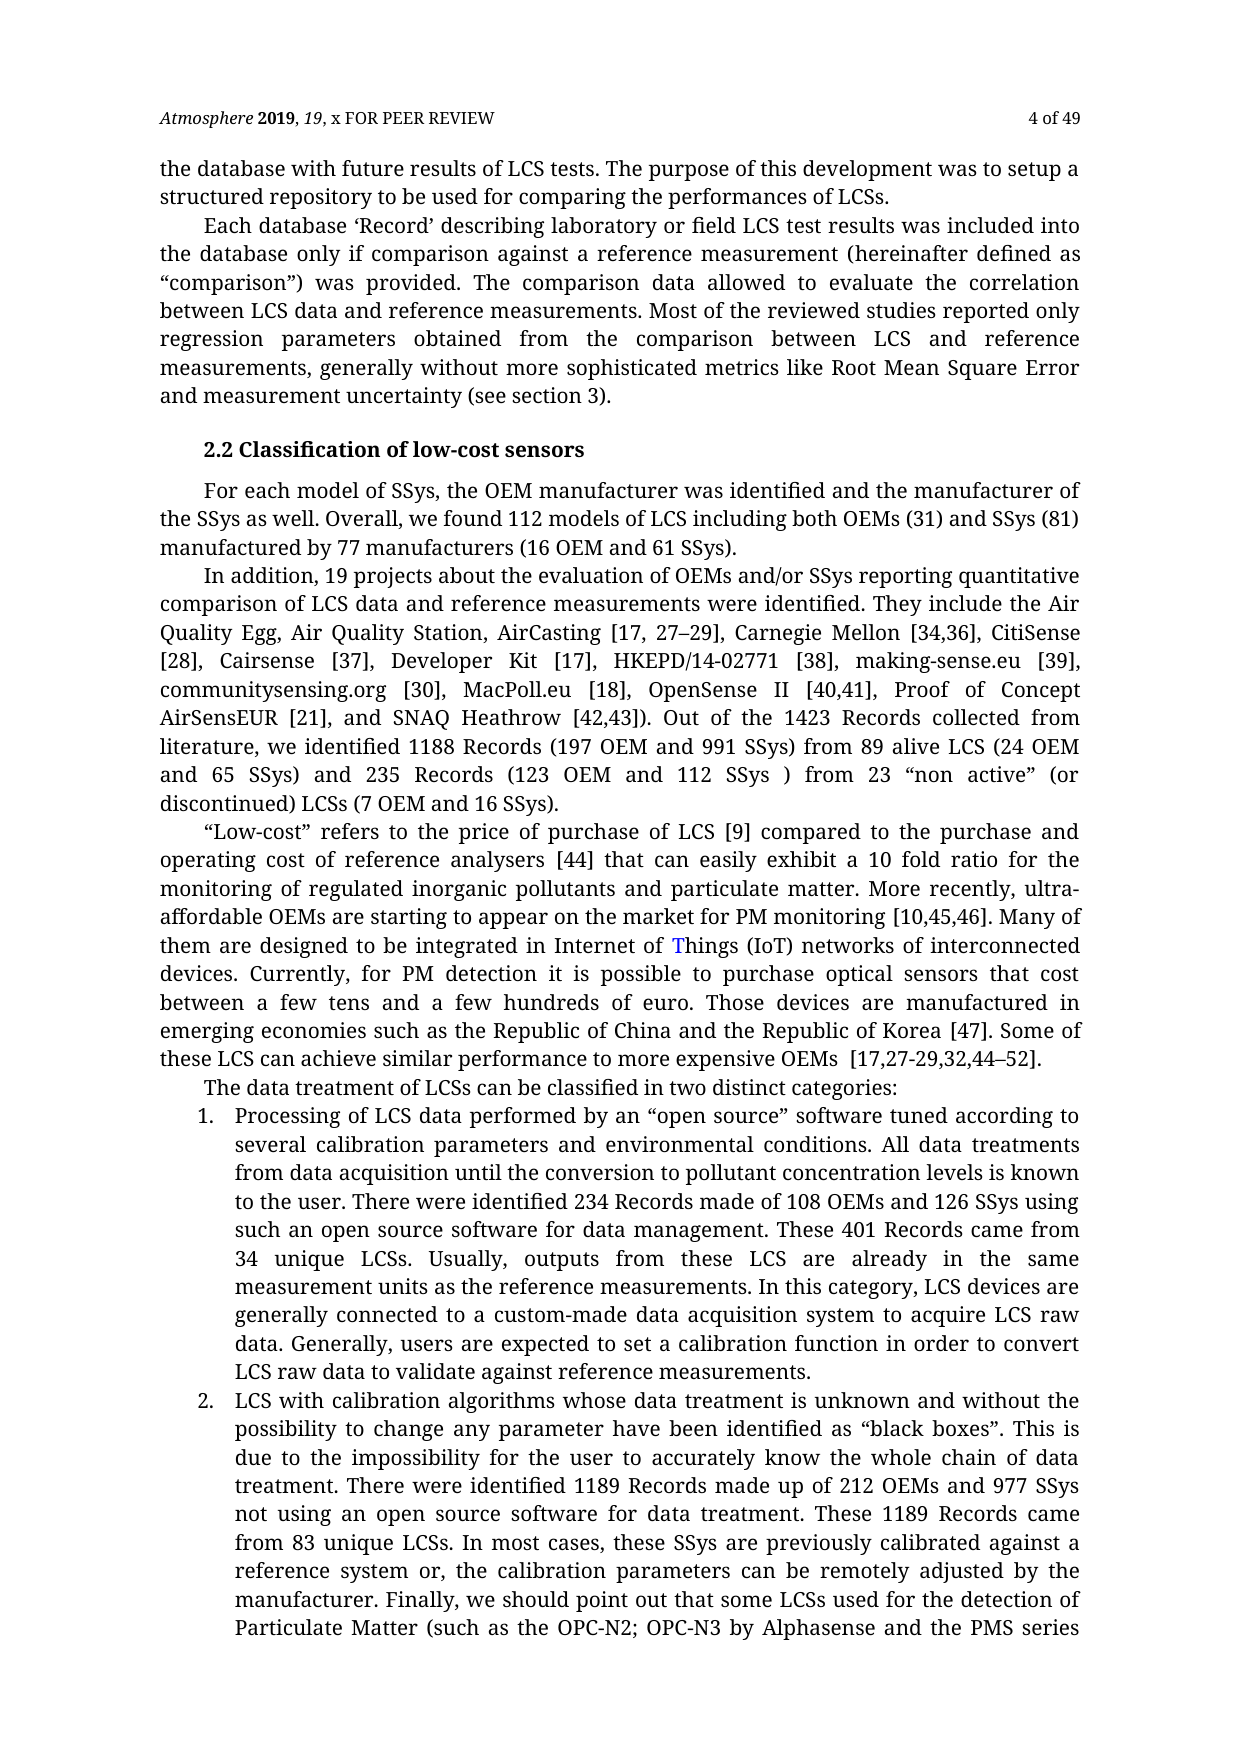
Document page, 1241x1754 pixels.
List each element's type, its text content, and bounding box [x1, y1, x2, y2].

text “Low-cost” refers to the price of purchase of LCS [9] compared to the purchase and operating cost of reference analysers [44] that can easily exhibit a 10 fold ratio for the monitoring of regulated inorganic pollutants and particulate matter. More recently, ultra-affordable OEMs are starting to appear on the market for PM monitoring [10,45,46]. Many of them are designed to be integrated in Internet of Things (IoT) networks of interconnected devices. Currently, for PM detection it is possible to purchase optical sensors that cost between a few tens and a few hundreds of euro. Those devices are manufactured in emerging economies such as the Republic of China and the Republic of Korea [47]. Some of these LCS can achieve similar performance to more expensive OEMs [17,27-29,32,44–52]. [159, 817, 1081, 1073]
text In addition, 19 projects about the evaluation of OEMs and/or SSys reporting quantitative comparison of LCS data and reference measurements were identified. They include the Air Quality Egg, Air Quality Station, AirCasting [17, 27–29], Carnegie Mellon [34,36], CitiSense [28], Cairsense [37], Developer Kit [17], HKEPD/14-02771 [38], making-sense.eu [39], communitysensing.org [30], MacPoll.eu [18], OpenSense II [40,41], Proof of Concept AirSensEUR [21], and SNAQ Heathrow [42,43]). Out of the 1423 Records collected from literature, we identified 1188 Records (197 OEM and 991 SSys) from 89 alive LCS (24 OEM and 65 SSys) and 235 Records (123 OEM and 112 SSys ) from 23 “non active” (or discontinued) LCSs (7 OEM and 16 SSys). [159, 561, 1081, 817]
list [197, 1386, 1081, 1642]
text Each database ‘Record’ describing laboratory or field LCS test results was included into the database only if comparison against a reference measurement (hereinafter defined as “comparison”) was provided. The comparison data allowed to evaluate the correlation between LCS data and reference measurements. Most of the reviewed studies reported only regression parameters obtained from the comparison between LCS and reference measurements, generally without more sophisticated metrics like Root Mean Square Error and measurement uncertainty (see section 3). [159, 211, 1081, 410]
subtitle 2.2 Classification of low-cost sensors [159, 435, 1081, 463]
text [159, 154, 1081, 211]
text For each model of SSys, the OEM manufacturer was identified and the manufacturer of the SSys as well. Overall, we found 112 models of LCS including both OEMs (31) and SSys (81) manufactured by 77 manufacturers (16 OEM and 61 SSys). [159, 476, 1081, 561]
text The data treatment of LCSs can be classified in two distinct categories: [159, 1073, 1081, 1101]
list Processing of LCS data performed by an “open source” software tuned according to several calibration parameters and environmental conditions. All data treatments from data acquisition until the conversion to pollutant concentration levels is known to the user. There were identified 234 Records made of 108 OEMs and 126 SSys using such an open source software for data management. These 401 Records came from 34 unique LCSs. Usually, outputs from these LCS are already in the same measurement units as the reference measurements. In this category, LCS devices are generally connected to a custom-made data acquisition system to acquire LCS raw data. Generally, users are expected to set a calibration function in order to convert LCS raw data to validate against reference measurements. [197, 1101, 1081, 1386]
